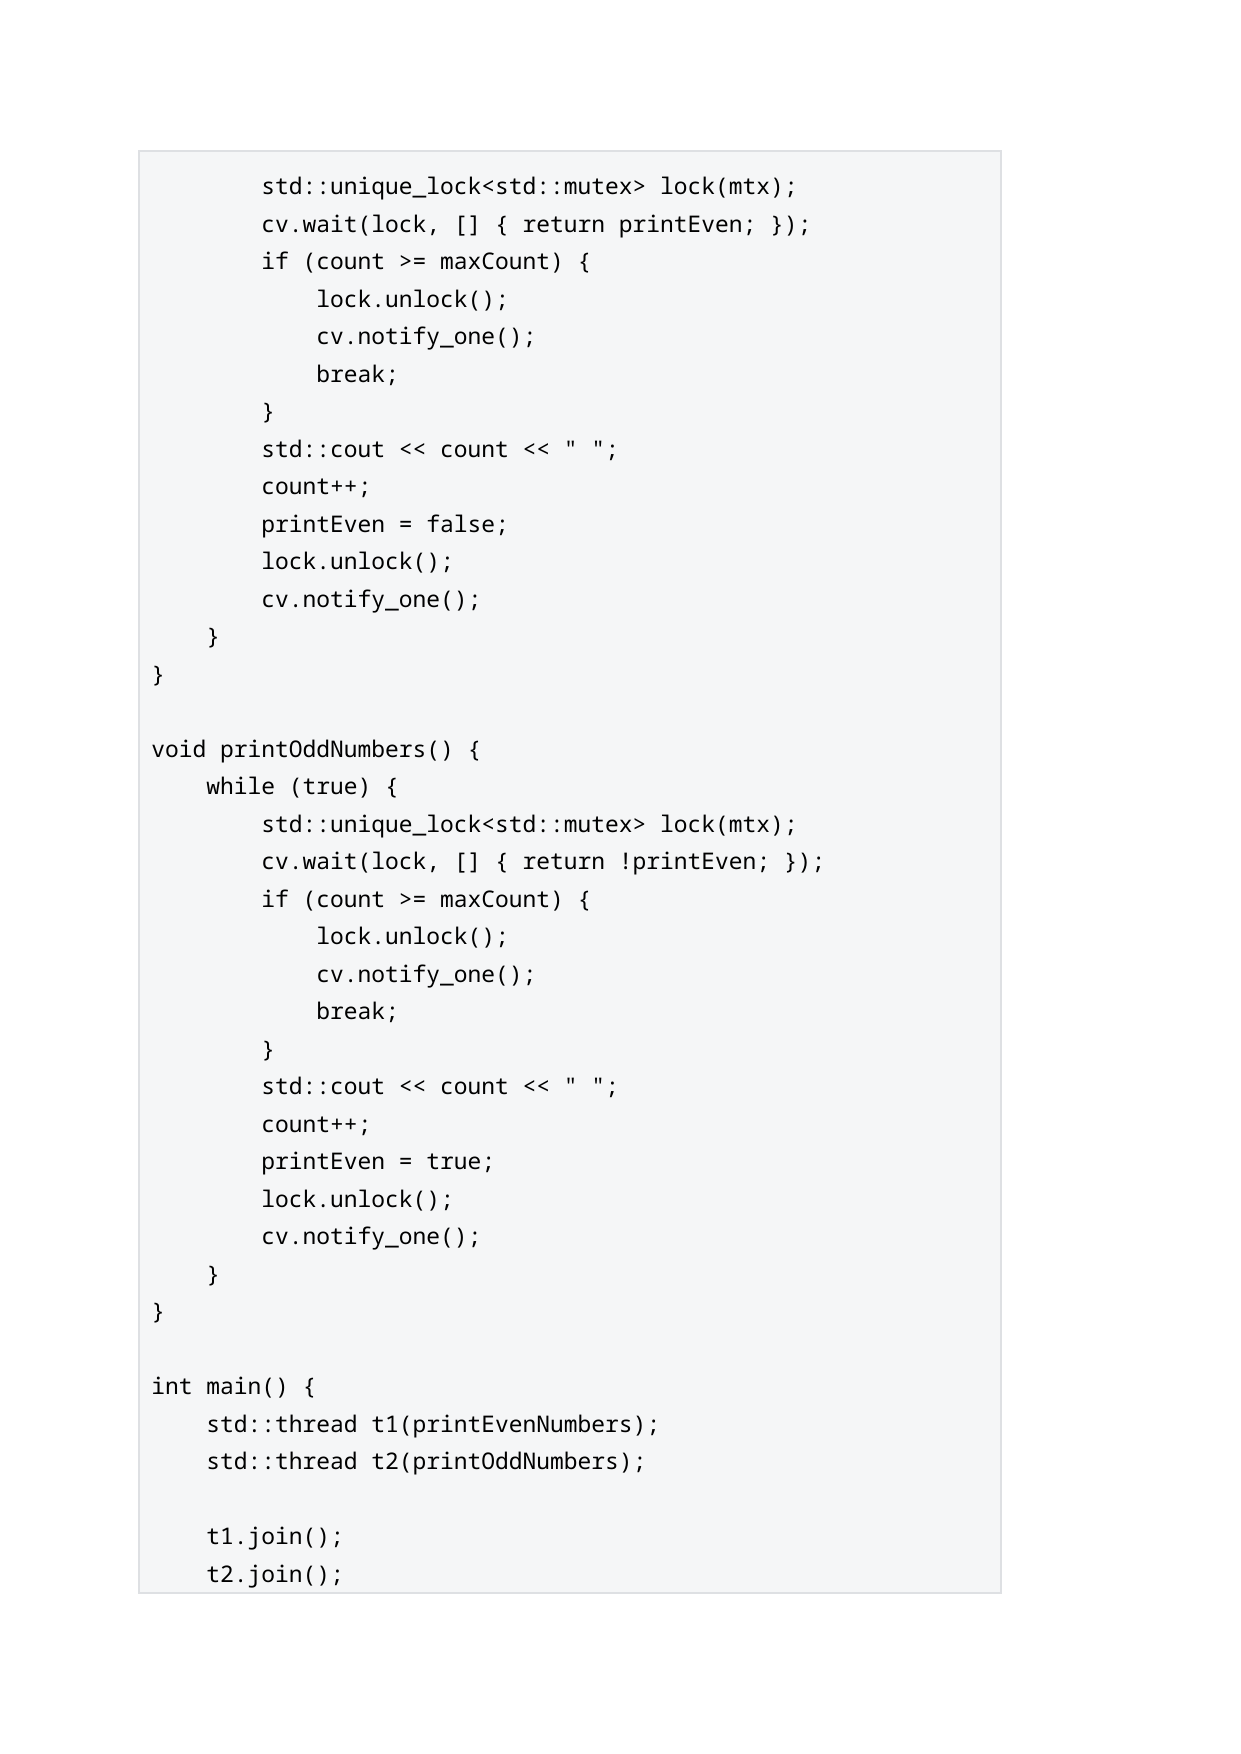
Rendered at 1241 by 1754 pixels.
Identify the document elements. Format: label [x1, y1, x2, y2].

table_header [140, 152, 1000, 1592]
